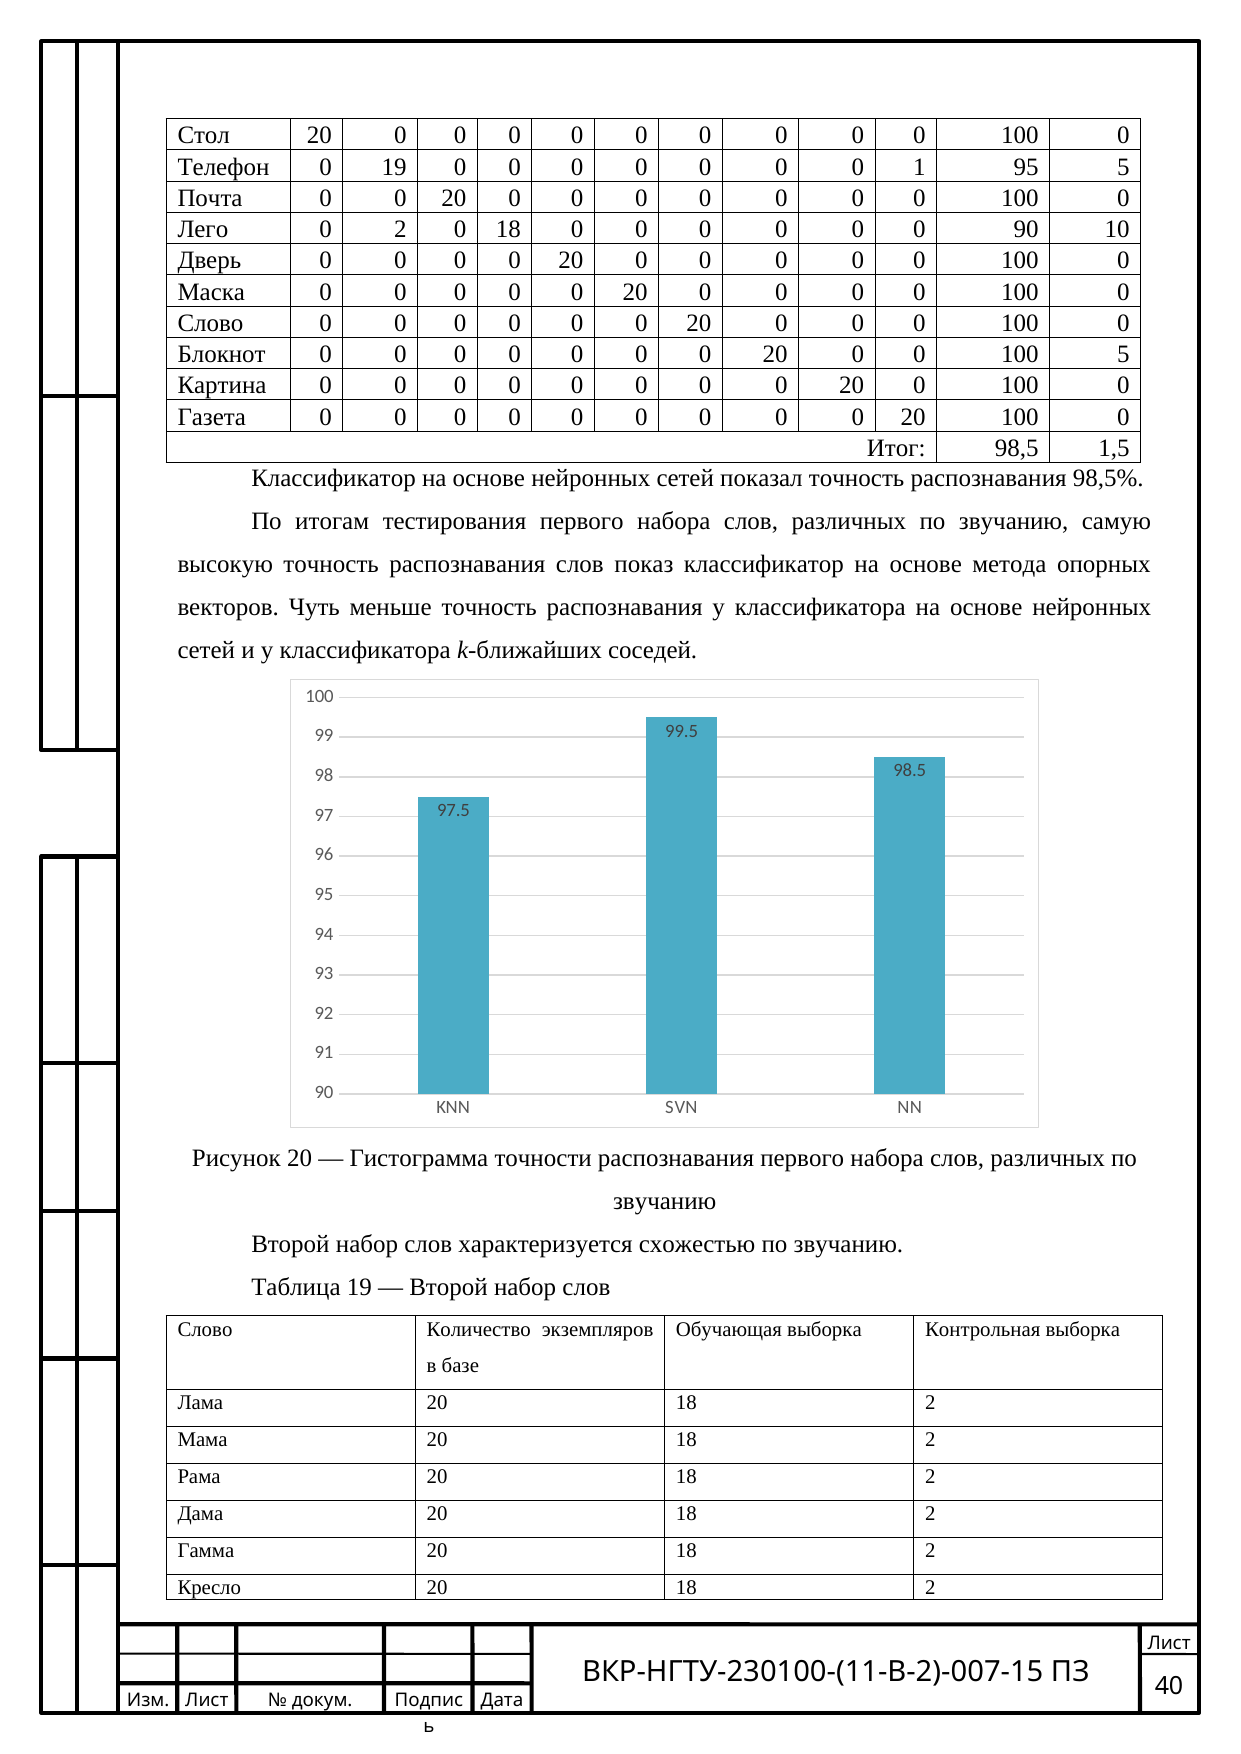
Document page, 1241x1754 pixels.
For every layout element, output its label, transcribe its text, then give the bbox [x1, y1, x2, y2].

table_cell 20 [291, 119, 342, 149]
table_cell 0 [876, 338, 936, 368]
table_cell 0 [876, 307, 936, 337]
table_cell 100 [937, 338, 1049, 368]
table_cell 0 [723, 150, 798, 181]
table_cell 18 [478, 213, 531, 243]
table_cell 0 [799, 150, 875, 181]
table_cell 100 [937, 182, 1049, 212]
table_cell 0 [876, 119, 936, 149]
table_cell 0 [595, 213, 658, 243]
table_cell 0 [1050, 244, 1140, 274]
table_cell 0 [418, 338, 477, 368]
table_cell 100 [937, 275, 1049, 306]
table_cell 0 [532, 275, 594, 306]
table_cell 0 [876, 244, 936, 274]
table_cell 20 [418, 182, 477, 212]
table_cell 18 [665, 1575, 913, 1599]
table_cell 0 [595, 182, 658, 212]
table_cell 0 [659, 182, 722, 212]
table_cell 0 [291, 400, 342, 431]
table_header Контрольная выборка [914, 1316, 1162, 1388]
table_cell 0 [343, 244, 417, 274]
table_cell 2 [343, 213, 417, 243]
table_cell 5 [1050, 338, 1140, 368]
table_cell 0 [418, 400, 477, 431]
table_cell 0 [343, 400, 417, 431]
table_cell Газета [167, 400, 290, 431]
table_cell 0 [343, 338, 417, 368]
table_cell 1 [876, 150, 936, 181]
table_cell 0 [876, 369, 936, 399]
table_cell 0 [532, 119, 594, 149]
table_cell 20 [723, 338, 798, 368]
table_cell 0 [291, 213, 342, 243]
table_header Обучающая выборка [665, 1316, 913, 1388]
table_cell 0 [1050, 369, 1140, 399]
table_cell 0 [723, 307, 798, 337]
table_cell 0 [595, 119, 658, 149]
table_cell Почта [167, 182, 290, 212]
text Таблица 19 — Второй набор слов [177, 1272, 1152, 1301]
table_cell 0 [478, 338, 531, 368]
table_cell 2 [914, 1390, 1162, 1426]
table_cell 0 [1050, 307, 1140, 337]
table_cell 0 [723, 244, 798, 274]
table_cell 0 [343, 369, 417, 399]
table_cell 20 [799, 369, 875, 399]
table_cell 0 [532, 213, 594, 243]
table_cell 100 [937, 244, 1049, 274]
table_cell 0 [799, 275, 875, 306]
table_cell Лама [167, 1390, 415, 1426]
table_cell 0 [418, 244, 477, 274]
table_cell 0 [478, 400, 531, 431]
table_cell 18 [665, 1464, 913, 1500]
table_cell 0 [876, 213, 936, 243]
table_cell 100 [937, 307, 1049, 337]
text Рисунок 20 — Гистограмма точности распознавания первого набора слов, различных по звучанию [177, 1143, 1152, 1215]
table_cell 0 [532, 338, 594, 368]
table_cell 0 [595, 244, 658, 274]
table_cell 100 [937, 119, 1049, 149]
text По итогам тестирования первого набора слов, различных по звучанию, самую высокую точность распознавания слов показ классификатор на основе метода опорных векторов. Чуть меньше точность распознавания у классификатора на основе нейронных сетей и у классификатора k-ближайших соседей. [177, 506, 1152, 664]
table_cell Лего [167, 213, 290, 243]
table_cell 0 [291, 275, 342, 306]
table_cell 0 [478, 244, 531, 274]
table_cell 20 [532, 244, 594, 274]
table_cell 0 [418, 119, 477, 149]
table_cell 0 [291, 182, 342, 212]
table_cell 2 [914, 1538, 1162, 1574]
table_cell 0 [723, 275, 798, 306]
table_cell 0 [659, 150, 722, 181]
table_cell 100 [937, 369, 1049, 399]
table_cell 0 [659, 213, 722, 243]
table_cell 0 [723, 182, 798, 212]
table_cell 2 [914, 1427, 1162, 1463]
table_cell 0 [723, 119, 798, 149]
table_cell 0 [478, 369, 531, 399]
table_cell 20 [659, 307, 722, 337]
table_cell 0 [291, 244, 342, 274]
table_cell 0 [478, 307, 531, 337]
table_cell 0 [723, 400, 798, 431]
table_header Количество экземпляров в базе [416, 1316, 664, 1388]
table_cell 0 [343, 182, 417, 212]
table_cell Картина [167, 369, 290, 399]
table_cell 0 [799, 244, 875, 274]
table_cell 0 [418, 213, 477, 243]
table_cell 0 [876, 182, 936, 212]
table_cell 0 [723, 213, 798, 243]
table_cell 0 [1050, 275, 1140, 306]
table_cell 0 [418, 307, 477, 337]
table_cell 20 [416, 1427, 664, 1463]
table_cell 0 [799, 182, 875, 212]
table_cell 2 [914, 1501, 1162, 1537]
table_cell 0 [659, 338, 722, 368]
table_cell 18 [665, 1501, 913, 1537]
table_cell 1,5 [1050, 432, 1140, 462]
table_cell 0 [343, 275, 417, 306]
table_cell 18 [665, 1390, 913, 1426]
table_cell Дверь [167, 244, 290, 274]
table_cell 0 [532, 369, 594, 399]
table_cell 10 [1050, 213, 1140, 243]
table_cell Итог: [167, 432, 936, 462]
table_cell 20 [416, 1575, 664, 1599]
table_cell 0 [659, 275, 722, 306]
text Классификатор на основе нейронных сетей показал точность распознавания 98,5%. [177, 463, 1152, 492]
table_cell 0 [595, 400, 658, 431]
table_cell 0 [799, 400, 875, 431]
table_cell 0 [1050, 119, 1140, 149]
table_cell 0 [659, 400, 722, 431]
table_cell 0 [595, 369, 658, 399]
table_cell 0 [532, 150, 594, 181]
table_cell 0 [478, 275, 531, 306]
table_cell 0 [291, 369, 342, 399]
table_cell 0 [343, 307, 417, 337]
table_cell 0 [799, 213, 875, 243]
table_cell 0 [595, 307, 658, 337]
table_cell 0 [343, 119, 417, 149]
table_cell Рама [167, 1464, 415, 1500]
table_cell 0 [799, 338, 875, 368]
table_cell Мама [167, 1427, 415, 1463]
table_cell 0 [659, 244, 722, 274]
table_cell 20 [416, 1390, 664, 1426]
table_cell 0 [659, 369, 722, 399]
table_cell Слово [167, 307, 290, 337]
table_cell Дама [167, 1501, 415, 1537]
table_cell 0 [478, 150, 531, 181]
table_cell 0 [478, 182, 531, 212]
table_cell 0 [723, 369, 798, 399]
table_cell 0 [291, 307, 342, 337]
table_cell 0 [1050, 182, 1140, 212]
table_cell 90 [937, 213, 1049, 243]
table_cell Стол [167, 119, 290, 149]
table_cell 5 [1050, 150, 1140, 181]
table_cell 0 [595, 338, 658, 368]
table_cell 0 [418, 369, 477, 399]
table_cell 2 [914, 1464, 1162, 1500]
table_cell 18 [665, 1427, 913, 1463]
table_cell 0 [876, 275, 936, 306]
table_cell 2 [914, 1575, 1162, 1599]
table_cell 20 [416, 1538, 664, 1574]
table_cell 19 [343, 150, 417, 181]
table_cell 0 [291, 150, 342, 181]
table_cell Блокнот [167, 338, 290, 368]
table_cell 18 [665, 1538, 913, 1574]
table_cell 20 [595, 275, 658, 306]
table_cell 0 [532, 400, 594, 431]
table_cell 0 [532, 182, 594, 212]
table_cell 0 [799, 119, 875, 149]
table_header Слово [167, 1316, 415, 1388]
table_cell 0 [659, 119, 722, 149]
table_cell 20 [876, 400, 936, 431]
table_cell Телефон [167, 150, 290, 181]
table_cell 0 [1050, 400, 1140, 431]
table_cell 0 [478, 119, 531, 149]
table_cell 0 [418, 150, 477, 181]
table_cell 0 [799, 307, 875, 337]
table_cell 20 [416, 1464, 664, 1500]
table_cell 0 [291, 338, 342, 368]
table_cell 0 [532, 307, 594, 337]
table_cell Гамма [167, 1538, 415, 1574]
table_cell 20 [416, 1501, 664, 1537]
table_cell 0 [595, 150, 658, 181]
table_cell Кресло [167, 1575, 415, 1599]
table_cell 100 [937, 400, 1049, 431]
table_cell 98,5 [937, 432, 1049, 462]
table_cell 95 [937, 150, 1049, 181]
text Второй набор слов характеризуется схожестью по звучанию. [177, 1229, 1152, 1258]
table_cell 0 [418, 275, 477, 306]
table_cell Маска [167, 275, 290, 306]
